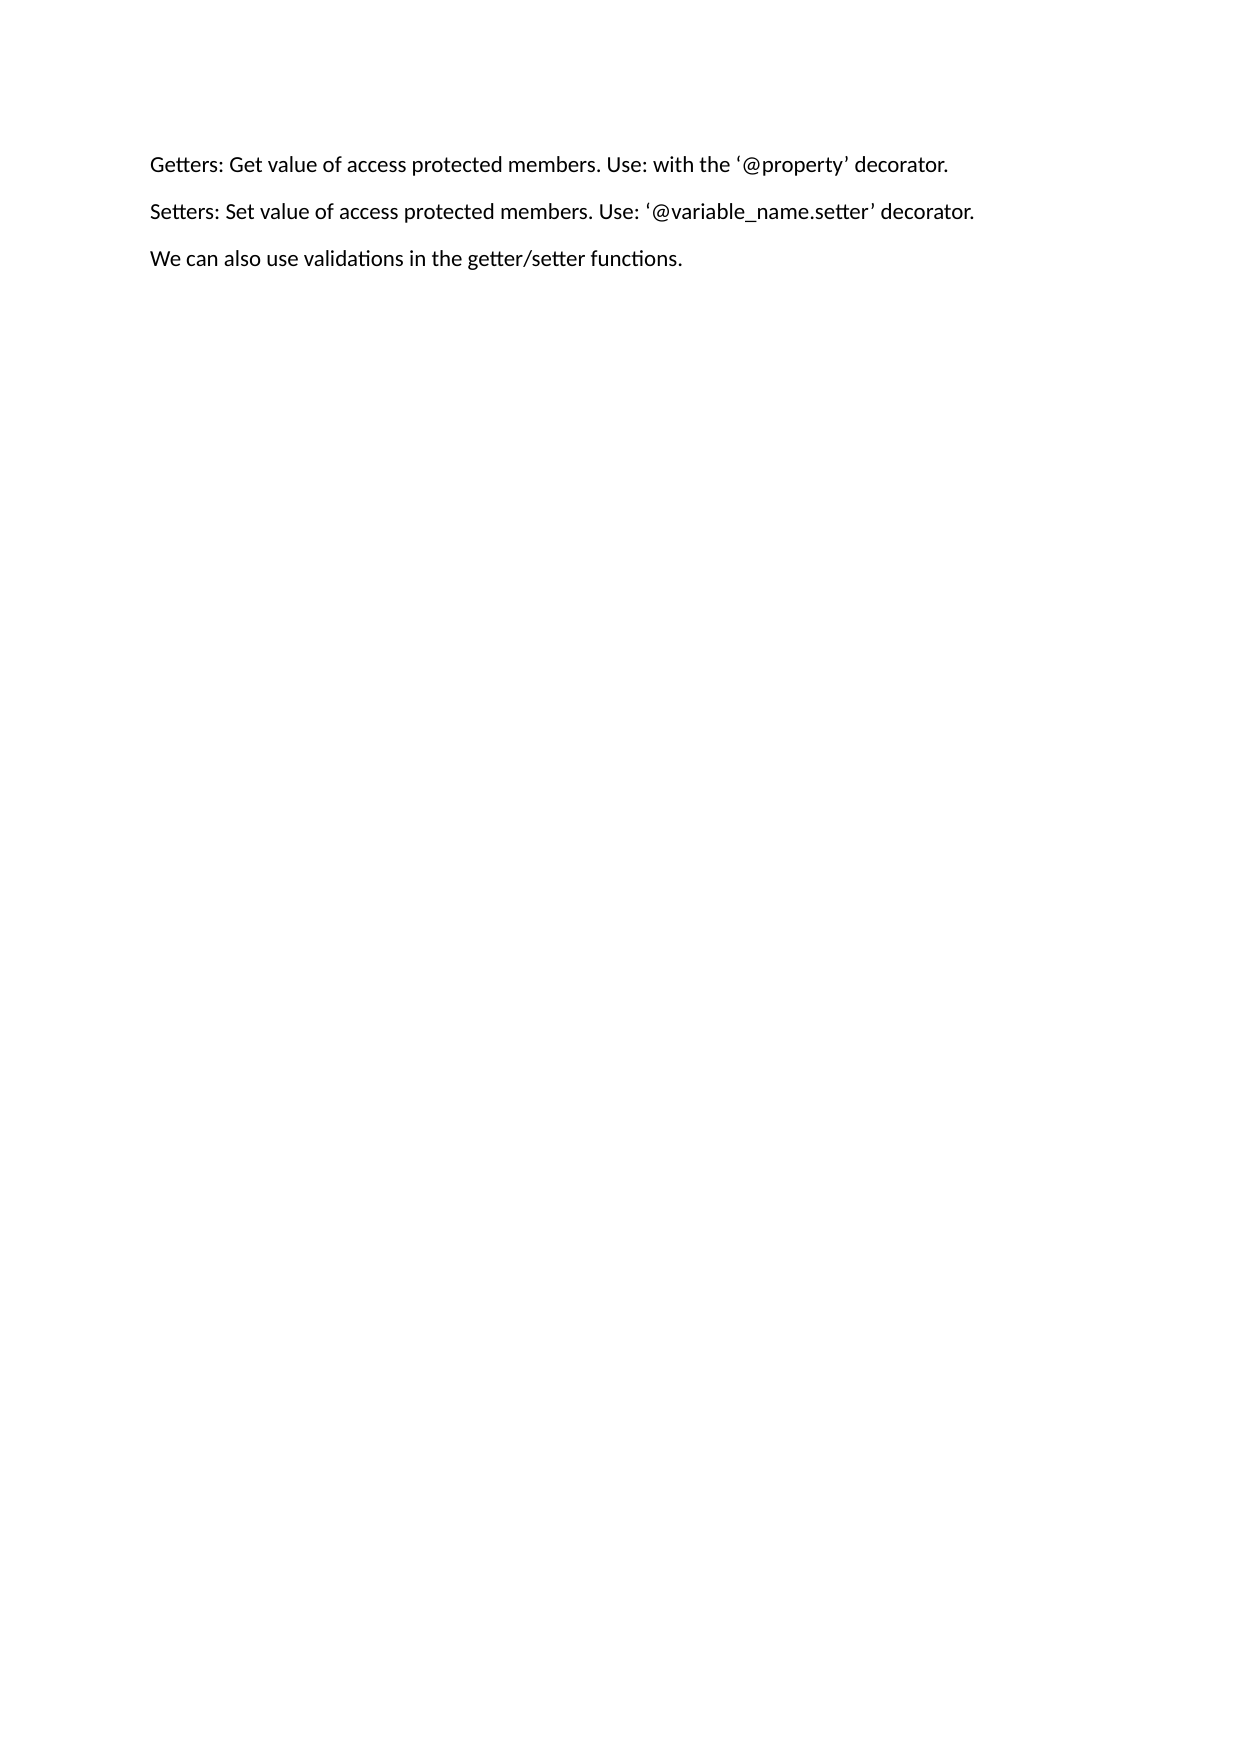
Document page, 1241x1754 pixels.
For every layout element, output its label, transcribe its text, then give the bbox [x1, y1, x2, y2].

text We can also use validations in the getter/setter functions. [150, 244, 1090, 272]
text Setters: Set value of access protected members. Use: ‘@variable_name.setter’ decorator. [150, 197, 1090, 225]
text Getters: Get value of access protected members. Use: with the ‘@property’ decorator. [150, 150, 1090, 178]
